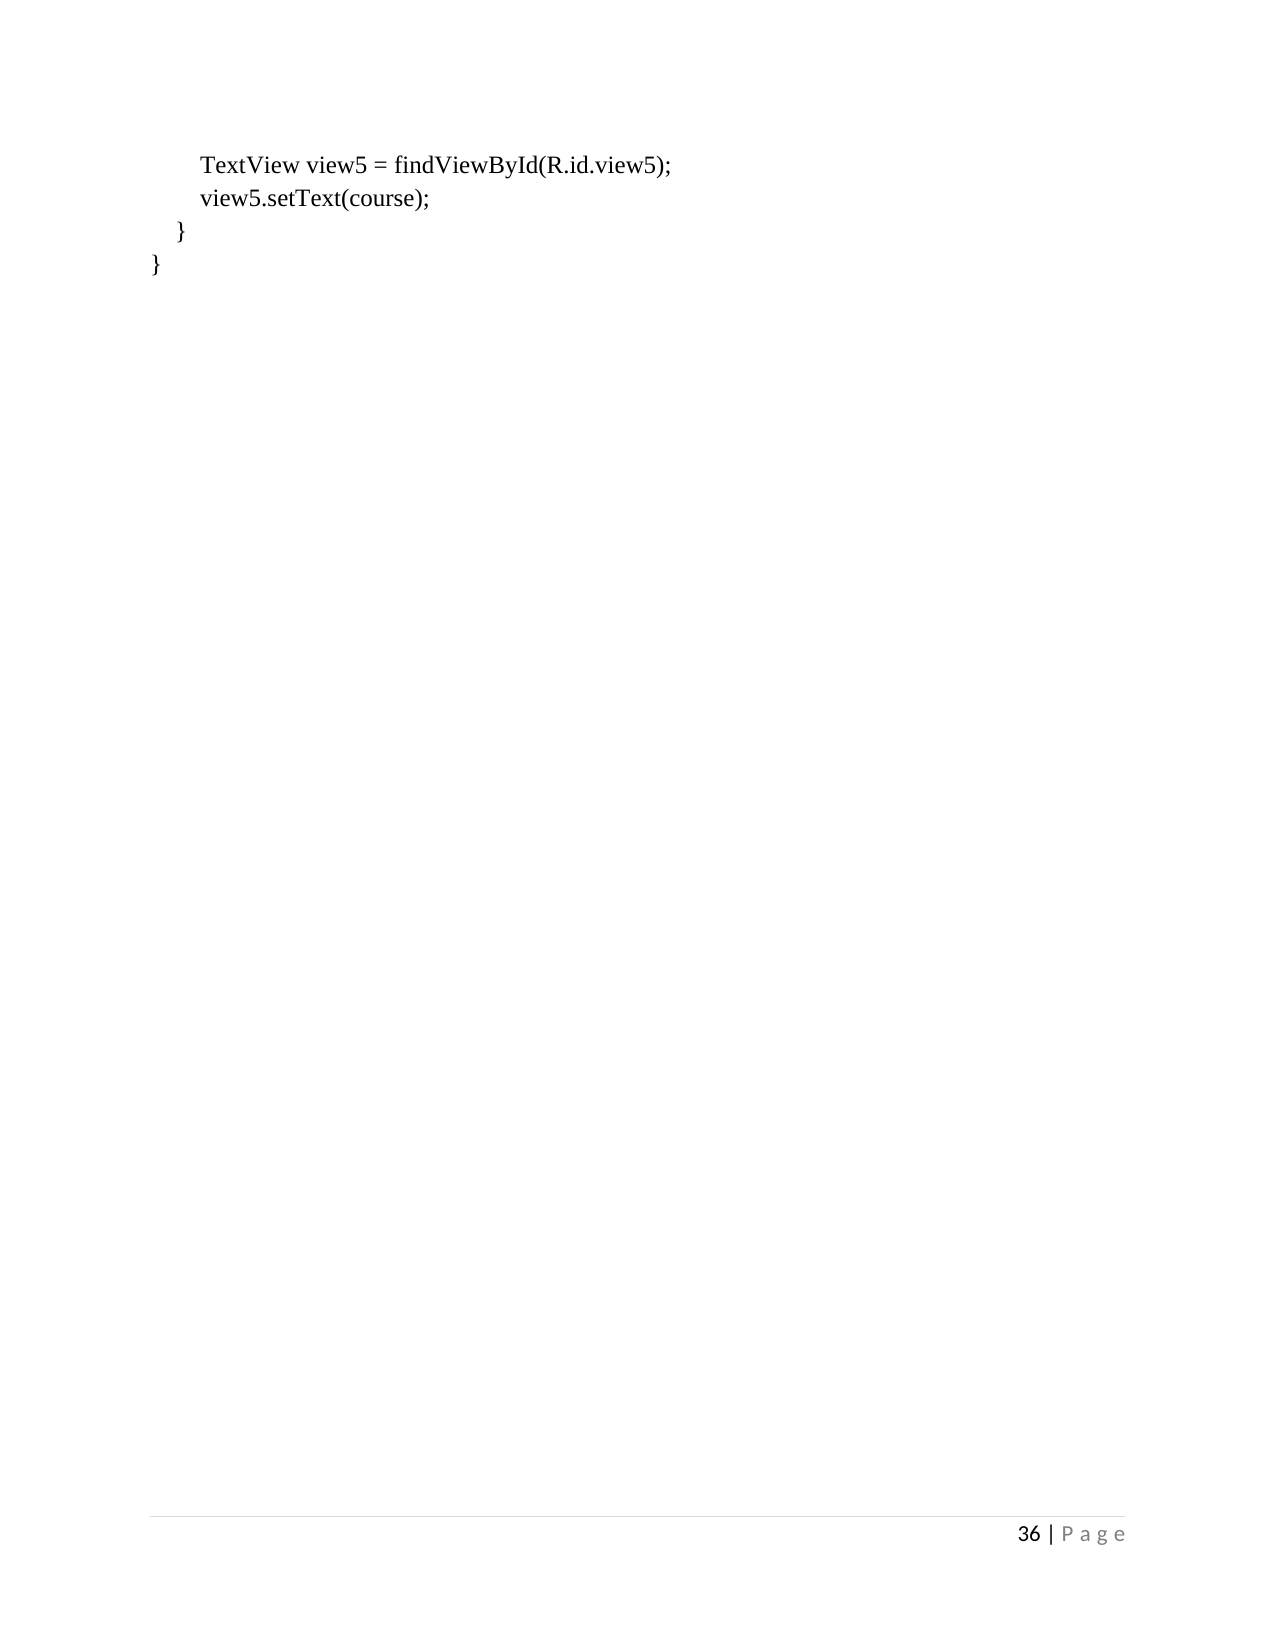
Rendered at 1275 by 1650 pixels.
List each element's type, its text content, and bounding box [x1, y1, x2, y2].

text } [150, 216, 1125, 245]
text view5.setText(course); [150, 183, 1125, 212]
text } [150, 249, 1125, 278]
text TextView view5 = findViewById(R.id.view5); [150, 150, 1125, 179]
